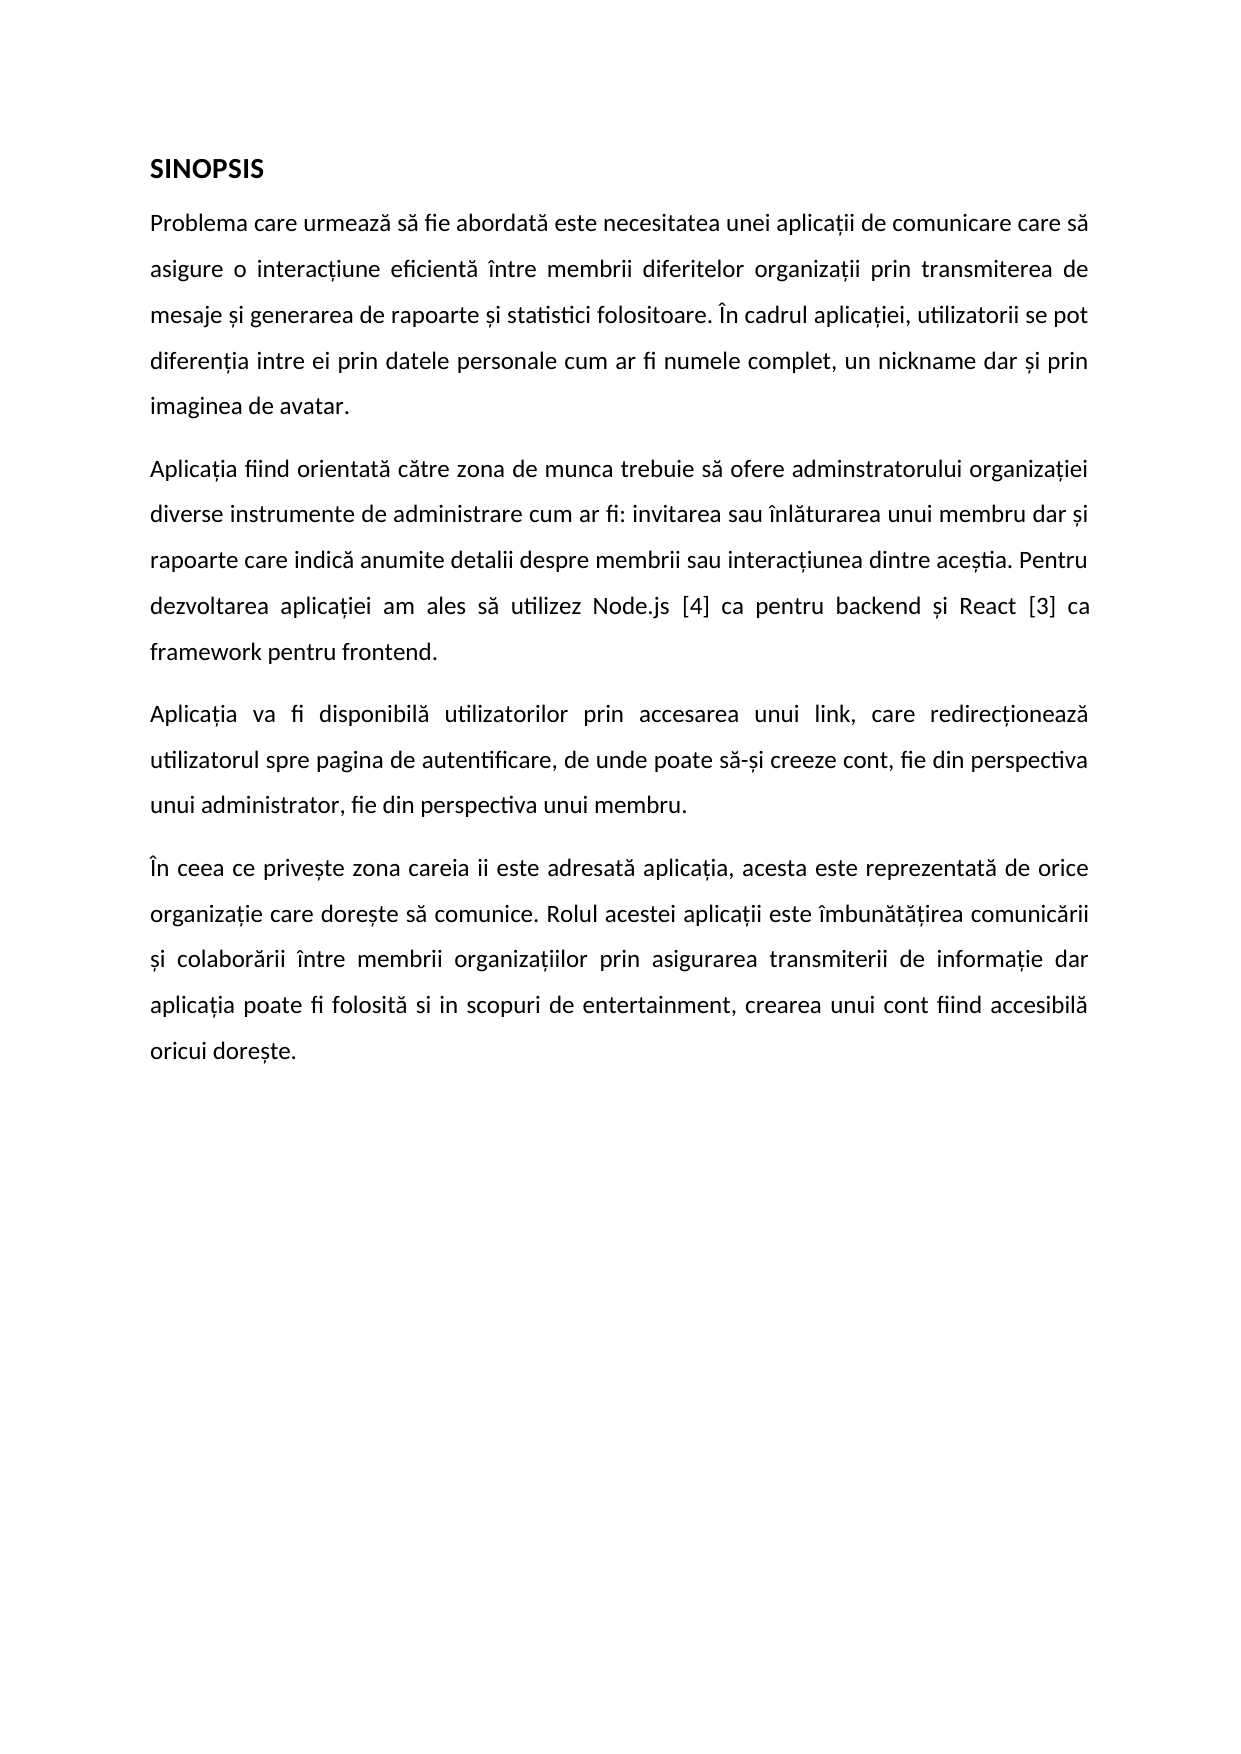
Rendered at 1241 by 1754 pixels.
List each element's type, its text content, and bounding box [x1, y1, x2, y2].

text În ceea ce privește zona careia ii este adresată aplicația, acesta este reprezentată de orice organizație care dorește să comunice. Rolul acestei aplicații este îmbunătățirea comunicării și colaborării între membrii organizațiilor prin asigurarea transmiterii de informație dar aplicația poate fi folosită si in scopuri de entertainment, crearea unui cont fiind accesibilă oricui dorește. [150, 852, 1090, 1066]
text Aplicația va fi disponibilă utilizatorilor prin accesarea unui link, care redirecționează utilizatorul spre pagina de autentificare, de unde poate să-și creeze cont, fie din perspectiva unui administrator, fie din perspectiva unui membru. [150, 698, 1090, 820]
text Problema care urmează să fie abordată este necesitatea unei aplicații de comunicare care să asigure o interacțiune eficientă între membrii diferitelor organizații prin transmiterea de mesaje și generarea de rapoarte și statistici folositoare. În cadrul aplicației, utilizatorii se pot diferenția intre ei prin datele personale cum ar fi numele complet, un nickname dar și prin imaginea de avatar. [150, 208, 1090, 421]
text Aplicația fiind orientată către zona de munca trebuie să ofere adminstratorului organizației diverse instrumente de administrare cum ar fi: invitarea sau înlăturarea unui membru dar și rapoarte care indică anumite detalii despre membrii sau interacțiunea dintre aceștia. Pentru dezvoltarea aplicației am ales să utilizez Node.js [4] ca pentru backend și React [3] ca framework pentru frontend. [150, 453, 1090, 666]
subtitle Sinopsis [150, 150, 1090, 186]
